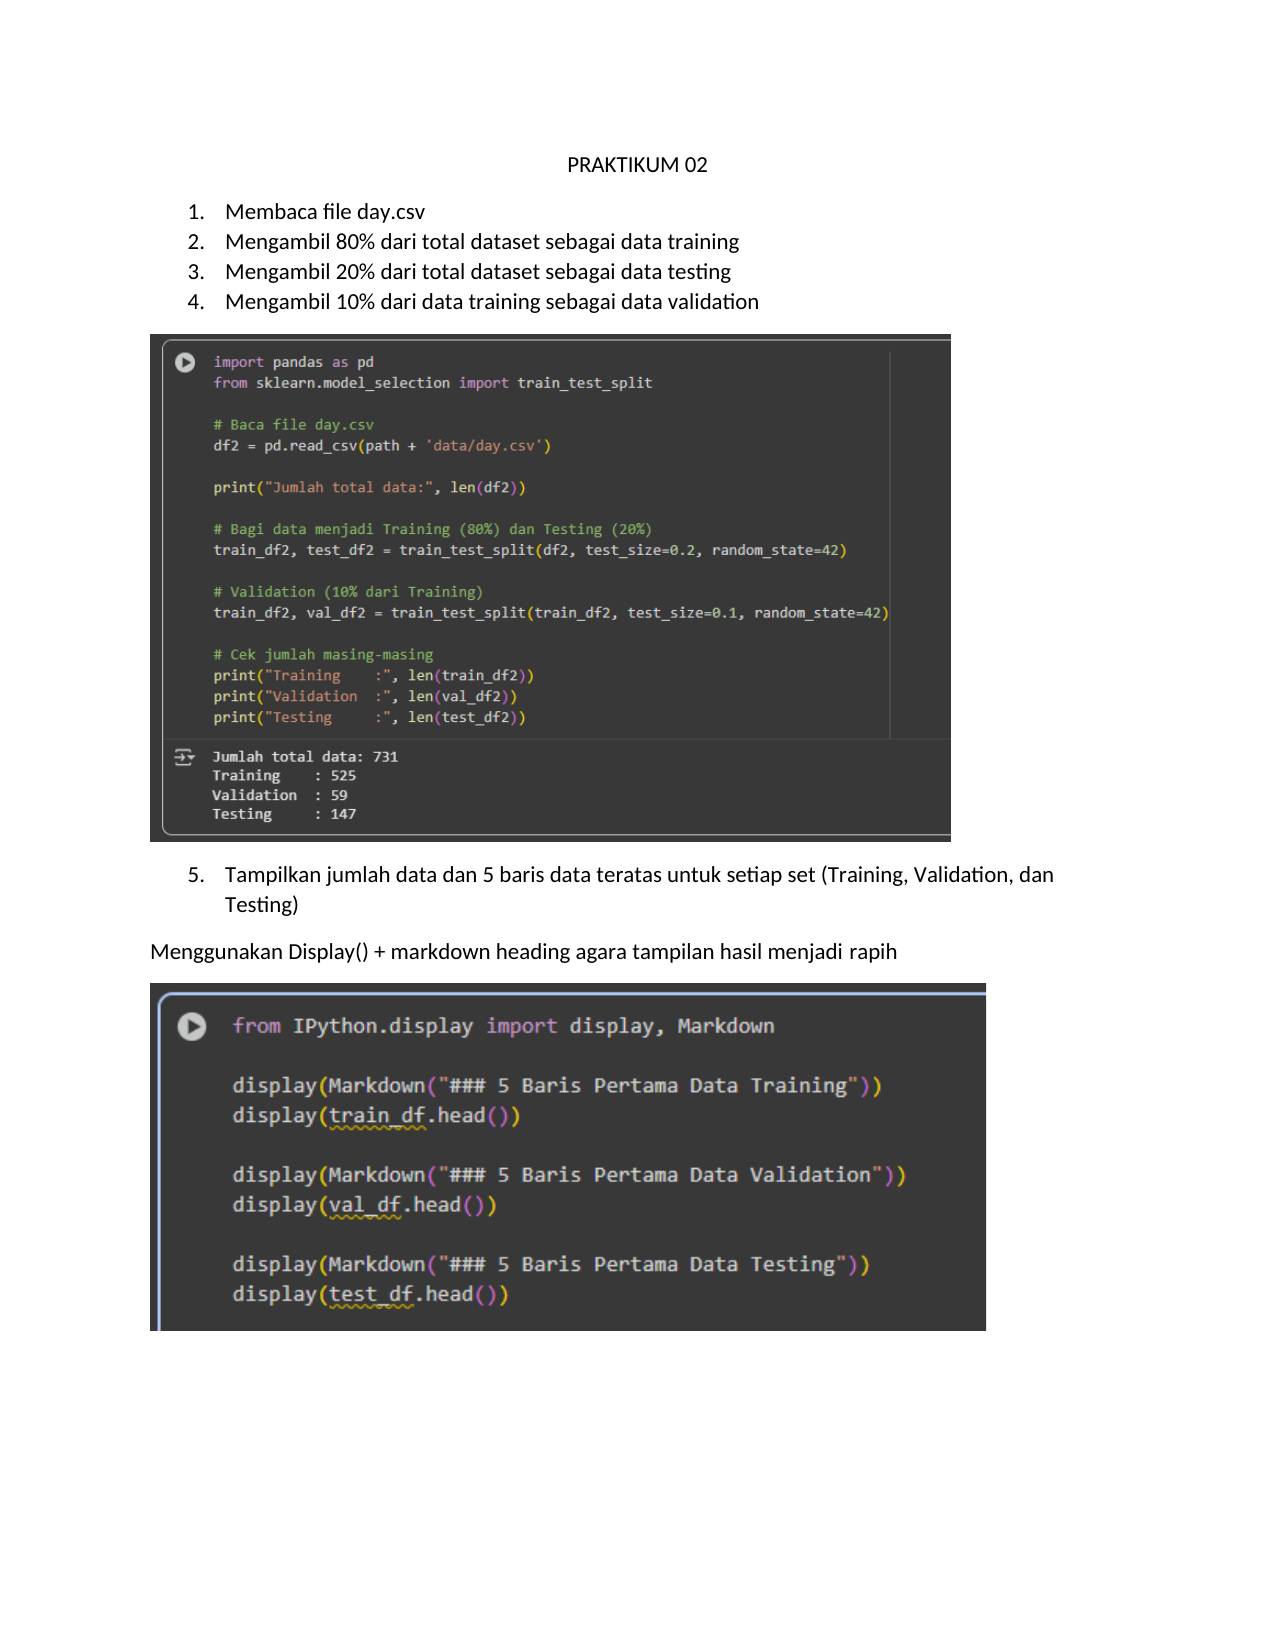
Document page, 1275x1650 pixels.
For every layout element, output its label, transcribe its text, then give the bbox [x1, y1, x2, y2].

list Mengambil 10% dari data training sebagai data validation [187, 287, 1125, 316]
list Mengambil 20% dari total dataset sebagai data testing [187, 257, 1125, 285]
text Menggunakan Display() + markdown heading agara tampilan hasil menjadi rapih [150, 937, 1125, 965]
list Mengambil 80% dari total dataset sebagai data training [187, 227, 1125, 255]
list Tampilkan jumlah data dan 5 baris data teratas untuk setiap set (Training, Validation, dan Testing) [187, 860, 1125, 918]
text PRAKTIKUM 02 [150, 150, 1125, 178]
picture [150, 983, 987, 1331]
picture [150, 334, 951, 842]
list Membaca file day.csv [187, 197, 1125, 225]
